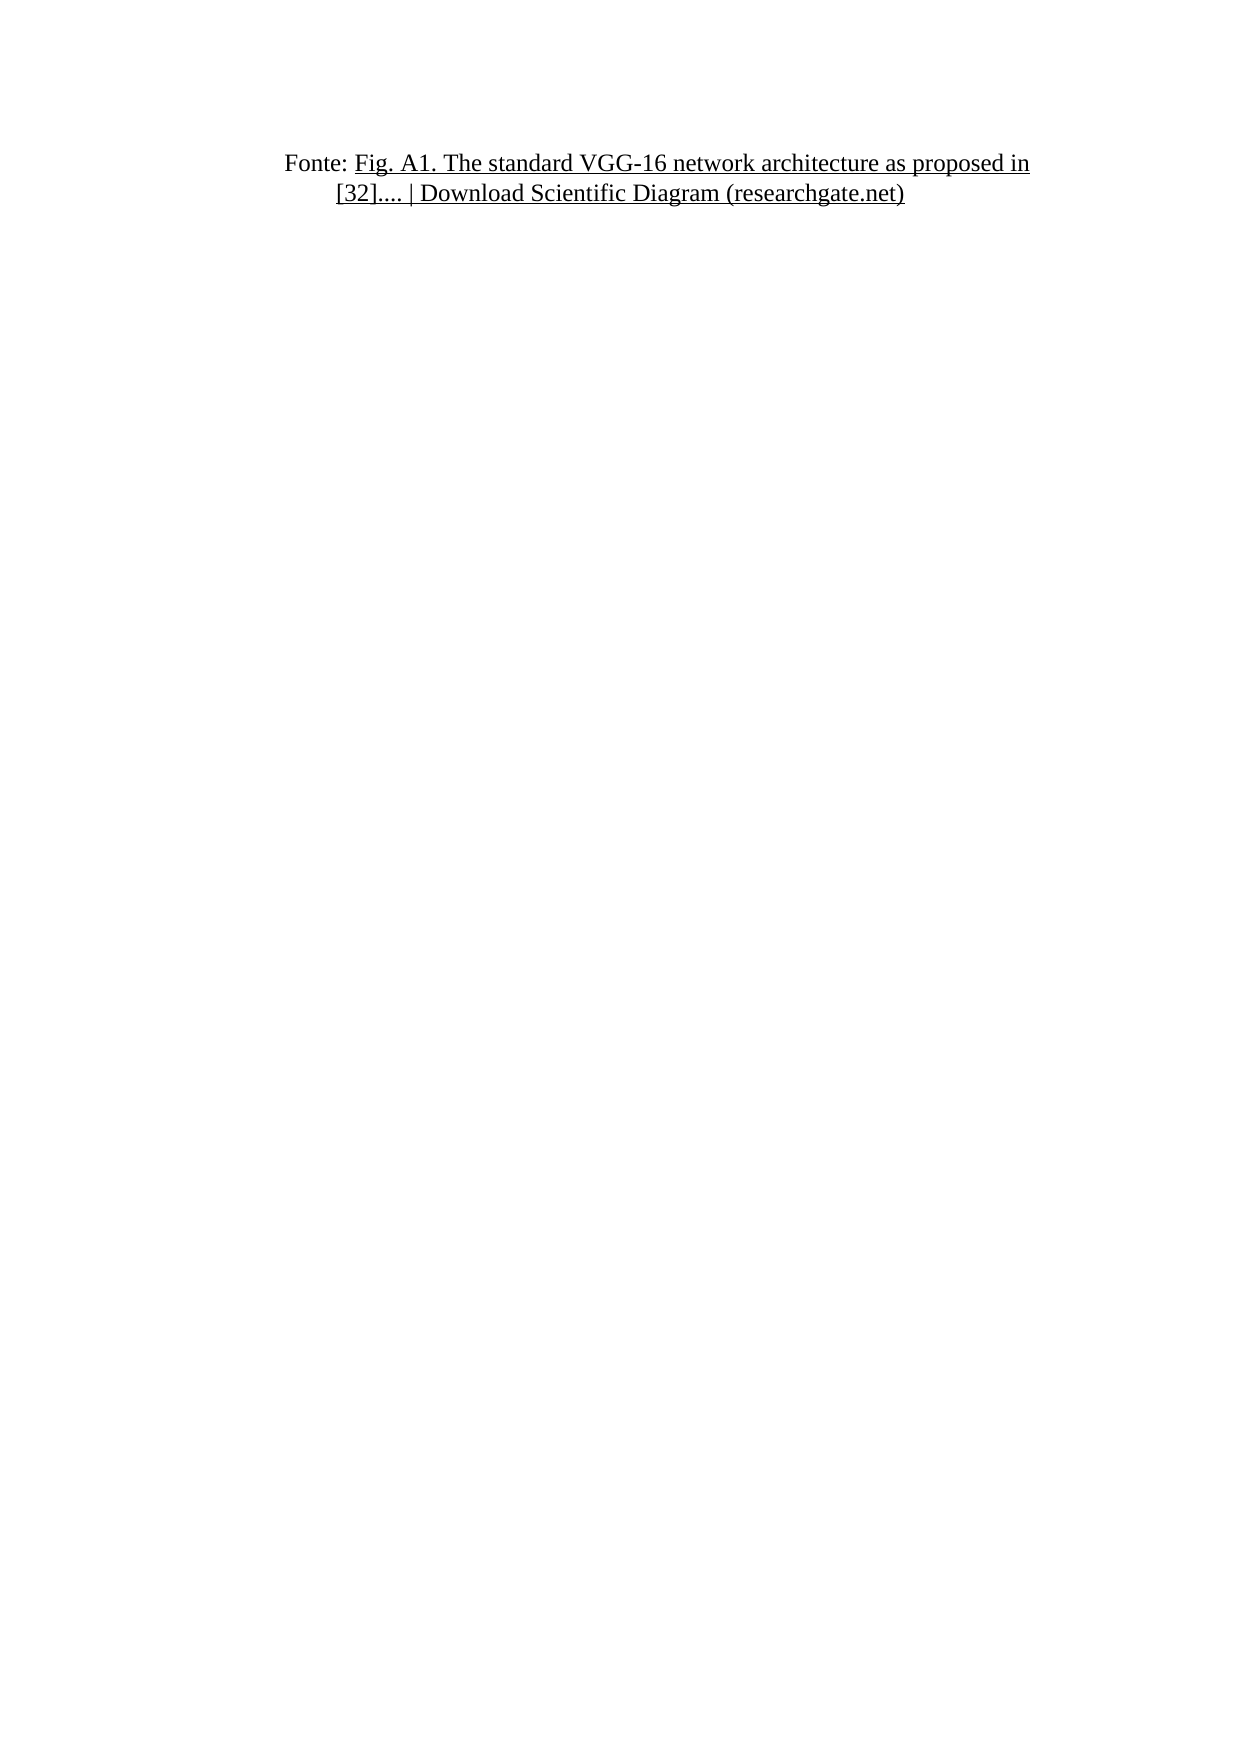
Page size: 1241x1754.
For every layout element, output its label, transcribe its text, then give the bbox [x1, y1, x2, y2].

text Fonte: Fig. A1. The standard VGG-16 network architecture as proposed in [32].... | Download Scientific Diagram (researchgate.net) [177, 148, 1063, 207]
